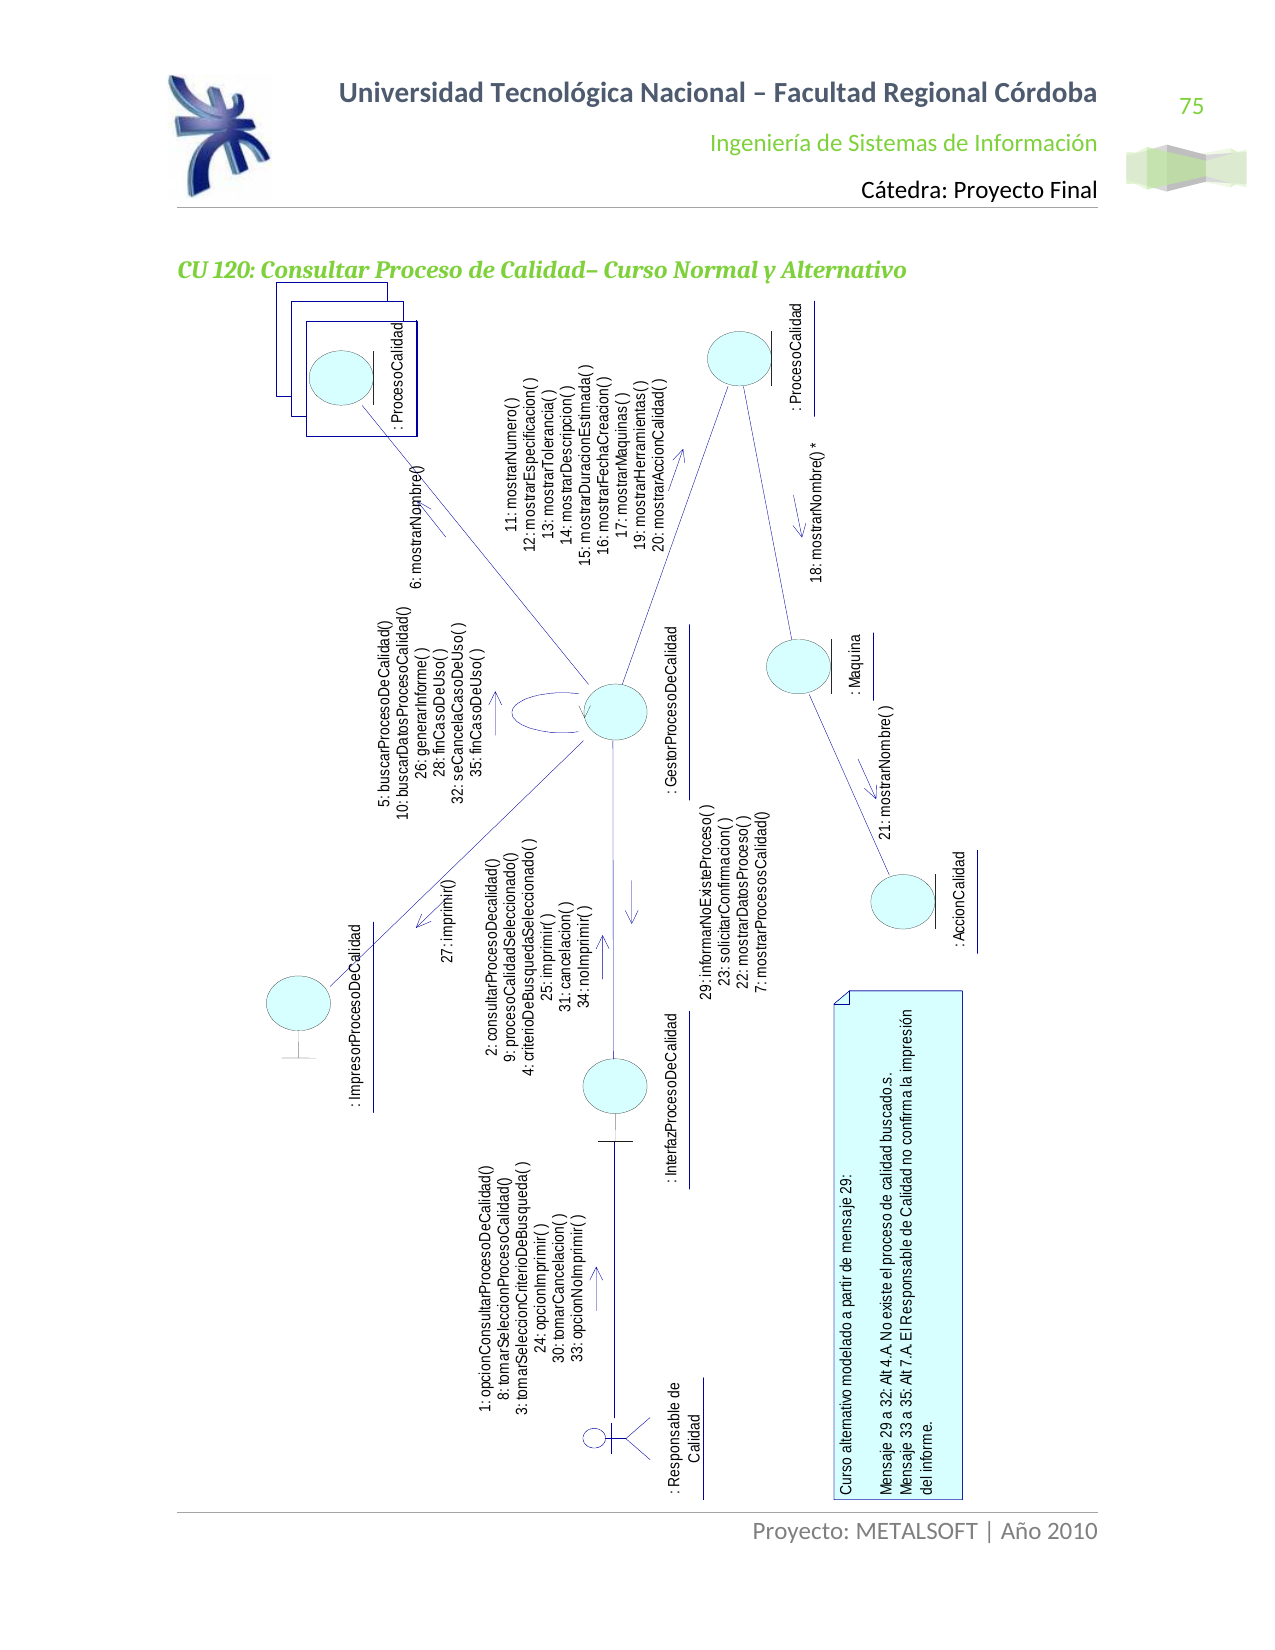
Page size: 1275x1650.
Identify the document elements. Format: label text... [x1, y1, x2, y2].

text CU 120: Consultar Proceso de Calidad– Curso Normal y Alternativo [177, 256, 1098, 284]
picture [167, 74, 272, 199]
